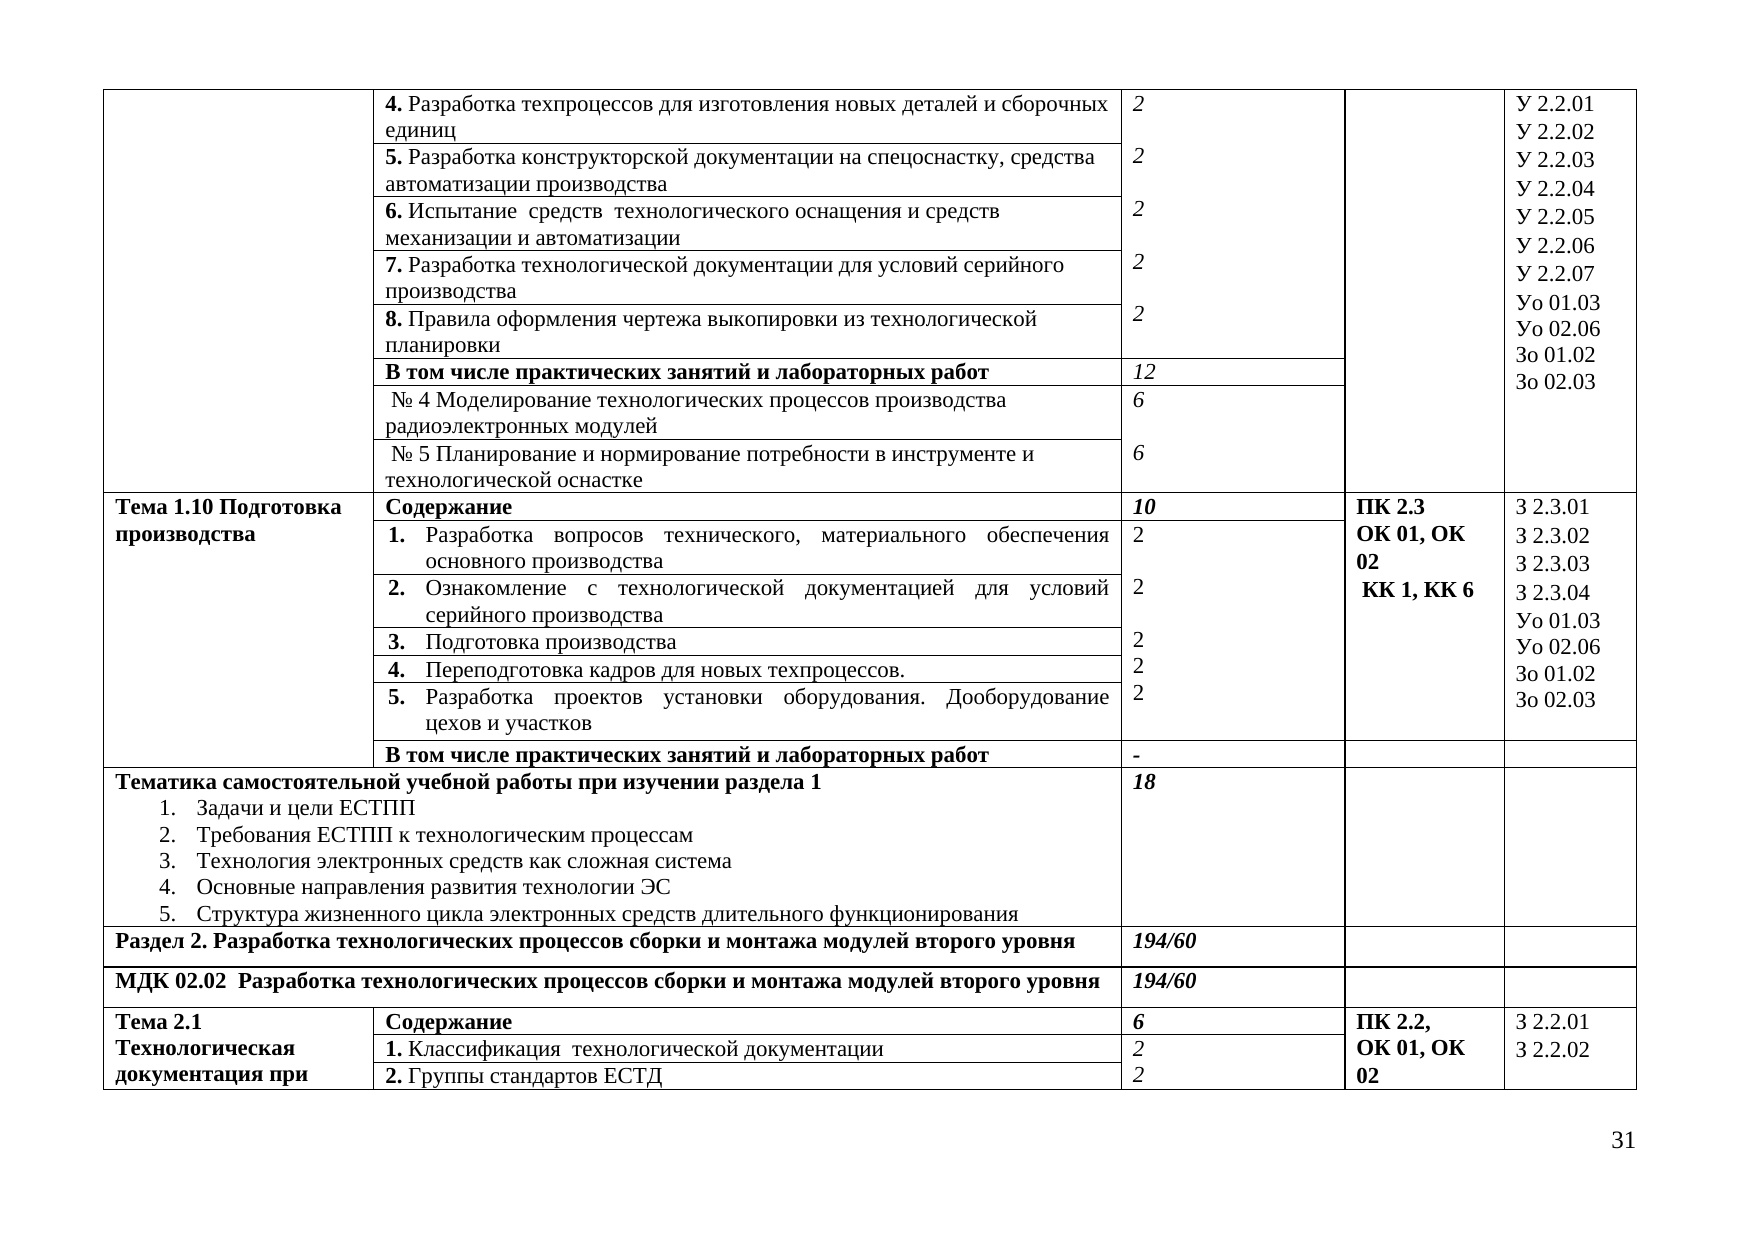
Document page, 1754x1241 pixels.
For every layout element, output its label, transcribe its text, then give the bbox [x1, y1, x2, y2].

table_cell ПК 2.2, ОК 01, ОК 02 КК 1, КК 6 [1346, 1008, 1504, 1089]
table_cell 6. Испытание средств технологического оснащения и средств механизации и автоматизации [374, 197, 1121, 250]
table_cell Содержание [374, 1008, 1121, 1034]
table_cell 4. Разработка техпроцессов для изготовления новых деталей и сборочных единиц [374, 90, 1121, 142]
table_cell 2 2 2 [1122, 1035, 1344, 1089]
table_cell Раздел 2. Разработка технологических процессов сборки и монтажа модулей второго уровня [104, 927, 1121, 966]
table_cell Содержание [374, 493, 1121, 520]
table_cell 10 [1122, 493, 1344, 520]
table_cell Переподготовка кадров для новых техпроцессов. [374, 656, 1121, 682]
table_cell № 5 Планирование и нормирование потребности в инструменте и технологической оснастке [374, 440, 1121, 492]
table_cell [1505, 968, 1636, 1007]
table_cell [1346, 768, 1504, 926]
table_cell Тема 2.1 Технологическая документация при сборке РЭПУ [104, 1008, 373, 1089]
table_cell 2. Группы стандартов ЕСТД [374, 1063, 1121, 1089]
table_cell Ознакомление с технологической документацией для условий серийного производства [374, 575, 1121, 627]
table_cell 6 6 [1122, 386, 1344, 492]
table_cell В том числе практических занятий и лабораторных работ [374, 359, 1121, 385]
table_cell 18 [1122, 768, 1344, 926]
table_cell В том числе практических занятий и лабораторных работ [374, 741, 1121, 767]
table_cell ПК 2.3 ОК 01, ОК 02 КК 1, КК 6 [1346, 493, 1504, 739]
table_cell 194/60 [1122, 968, 1344, 1007]
table_cell [1346, 968, 1504, 1007]
table_cell 1. Классификация технологической документации [374, 1035, 1121, 1062]
table_cell [1505, 768, 1636, 926]
table_cell Подготовка производства [374, 628, 1121, 654]
table_cell 2 2 2 2 2 [1122, 521, 1344, 739]
table_cell МДК 02.02 Разработка технологических процессов сборки и монтажа модулей второго уровня [104, 968, 1121, 1007]
table_cell З 2.2.01 З 2.2.02 З 2.2.03 З.2.2.04 Уо 01.03 Уо 02.06 Зо 01.02 Зо 02.03 [1505, 1008, 1636, 1089]
table_cell Разработка проектов установки оборудования. Дооборудование цехов и участков [374, 683, 1121, 739]
table_cell [1505, 741, 1636, 767]
table_cell 12 [1122, 359, 1344, 385]
table_cell [1505, 927, 1636, 966]
table_cell 7. Разработка технологической документации для условий серийного производства [374, 251, 1121, 304]
table_cell [1346, 741, 1504, 767]
table_cell № 4 Моделирование технологических процессов производства радиоэлектронных модулей [374, 386, 1121, 438]
table_cell [1346, 927, 1504, 966]
table_cell 6 [1122, 1008, 1344, 1034]
table_cell Разработка вопросов технического, материального обеспечения основного производства [374, 521, 1121, 573]
table_cell 8. Правила оформления чертежа выкопировки из технологической планировки [374, 305, 1121, 357]
table_cell Тема 1.10 Подготовка производства [104, 493, 373, 767]
table_cell Тематика самостоятельной учебной работы при изучении раздела 1 Задачи и цели ЕСТПП Требования ЕСТПП к технологическим процессам Технология электронных средств как сложная система Основные направления развития технологии ЭС Структура жизненного цикла электронных средств длительного функционирования [104, 768, 1121, 926]
table_cell 5. Разработка конструкторской документации на спецоснастку, средства автоматизации производства [374, 144, 1121, 196]
table_cell З 2.3.01 З 2.3.02 З 2.3.03 З 2.3.04 Уо 01.03 Уо 02.06 Зо 01.02 Зо 02.03 [1505, 493, 1636, 739]
table_cell 194/60 [1122, 927, 1344, 966]
table_cell - [1122, 741, 1344, 767]
